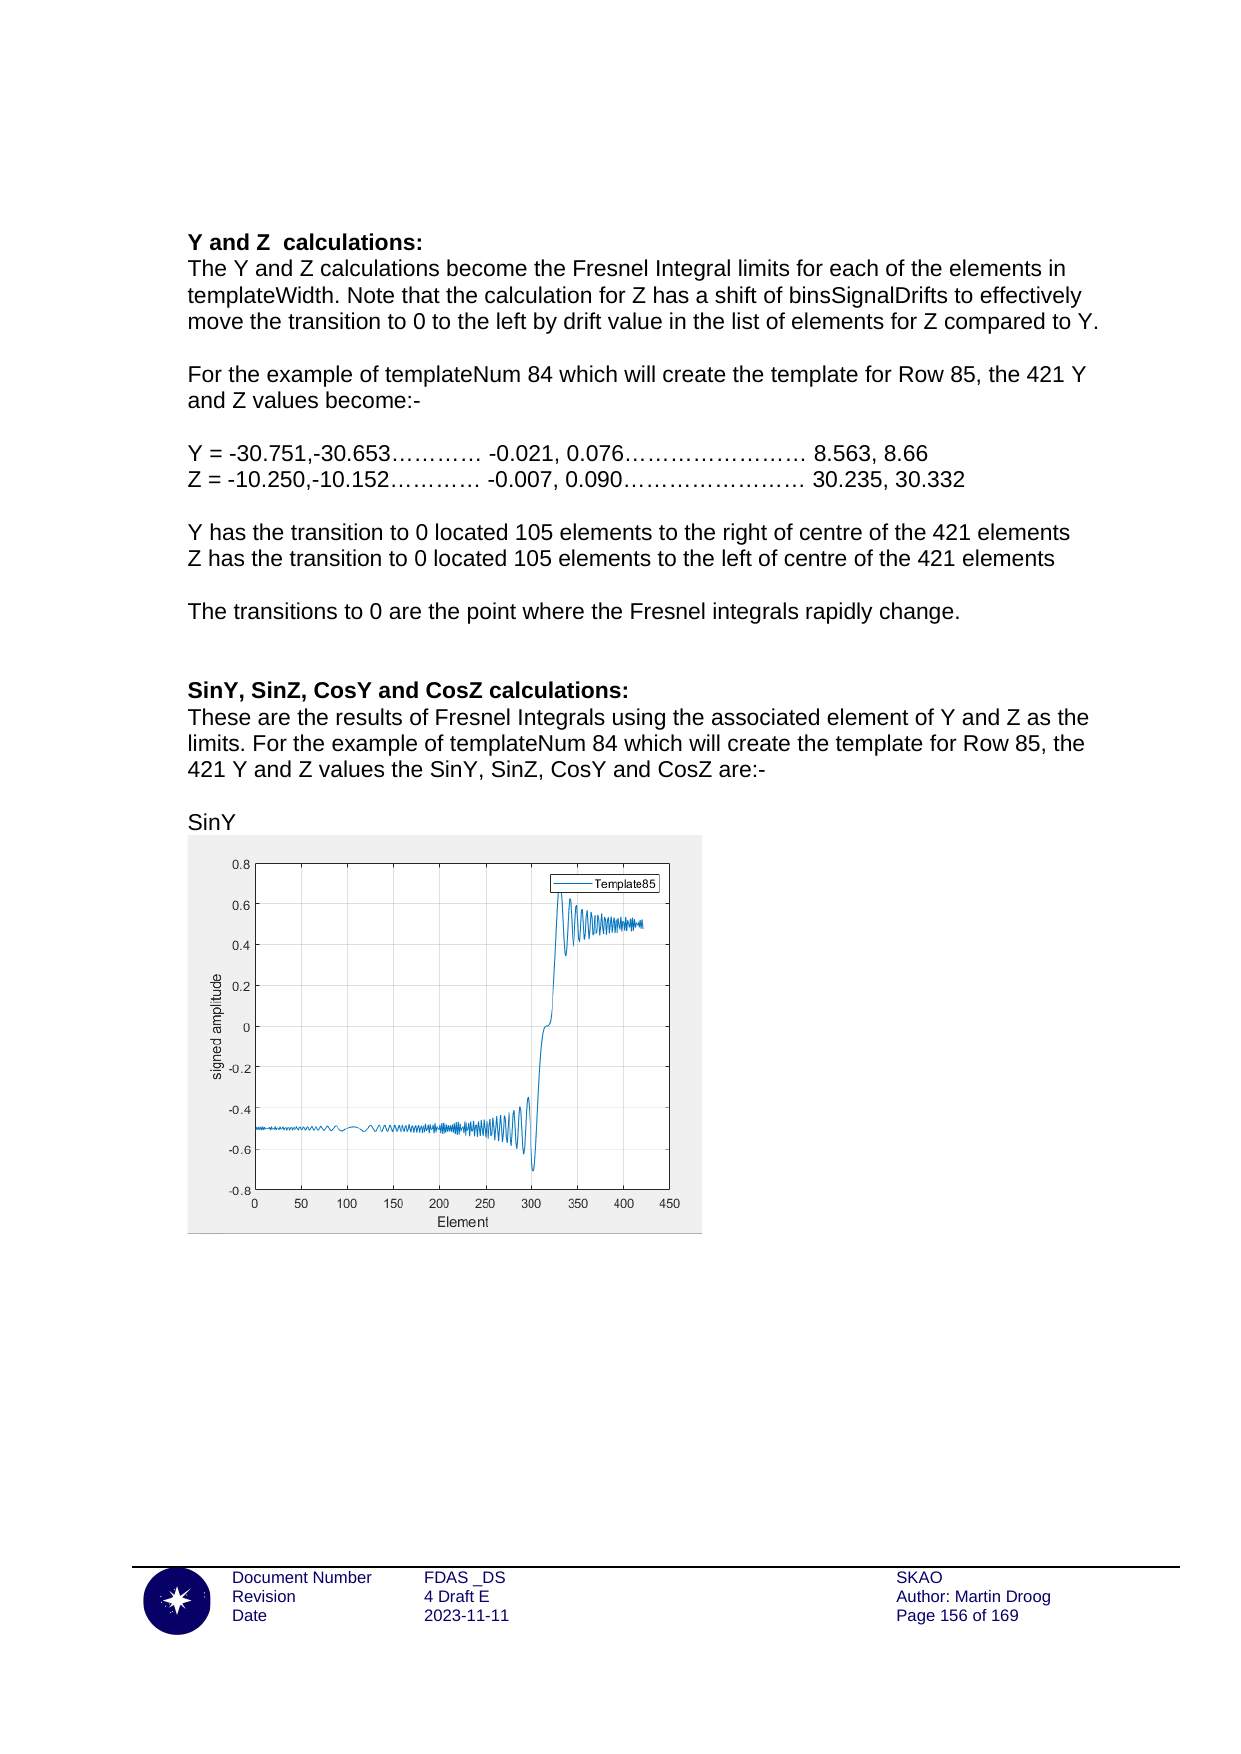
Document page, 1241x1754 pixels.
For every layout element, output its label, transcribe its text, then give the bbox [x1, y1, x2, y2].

text Z has the transition to 0 located 105 elements to the left of centre of the 421 elements [187, 545, 1107, 572]
text SinY [187, 809, 1107, 835]
picture [143, 1567, 211, 1635]
text SinY, SinZ, CosY and CosZ calculations: [187, 677, 1107, 703]
text For the example of templateNum 84 which will create the template for Row 85, the 421 Y and Z values become:- [187, 361, 1107, 413]
text The transitions to 0 are the point where the Fresnel integrals rapidly change. [187, 598, 1107, 624]
text Y = -30.751,-30.653………… -0.021, 0.076…………………… 8.563, 8.66 [187, 440, 1107, 466]
text Z = -10.250,-10.152………… -0.007, 0.090…………………… 30.235, 30.332 [187, 466, 1107, 493]
text These are the results of Fresnel Integrals using the associated element of Y and Z as the limits. For the example of templateNum 84 which will create the template for Row 85, the 421 Y and Z values the SinY, SinZ, CosY and CosZ are:- [187, 703, 1107, 782]
text The Y and Z calculations become the Fresnel Integral limits for each of the elements in templateWidth. Note that the calculation for Z has a shift of binsSignalDrifts to effectively move the transition to 0 to the left by drift value in the list of elements for Z compared to Y. [187, 255, 1107, 334]
text Y has the transition to 0 located 105 elements to the right of centre of the 421 elements [187, 519, 1107, 545]
picture [187, 835, 703, 1234]
text Y and Z calculations: [187, 229, 1107, 255]
